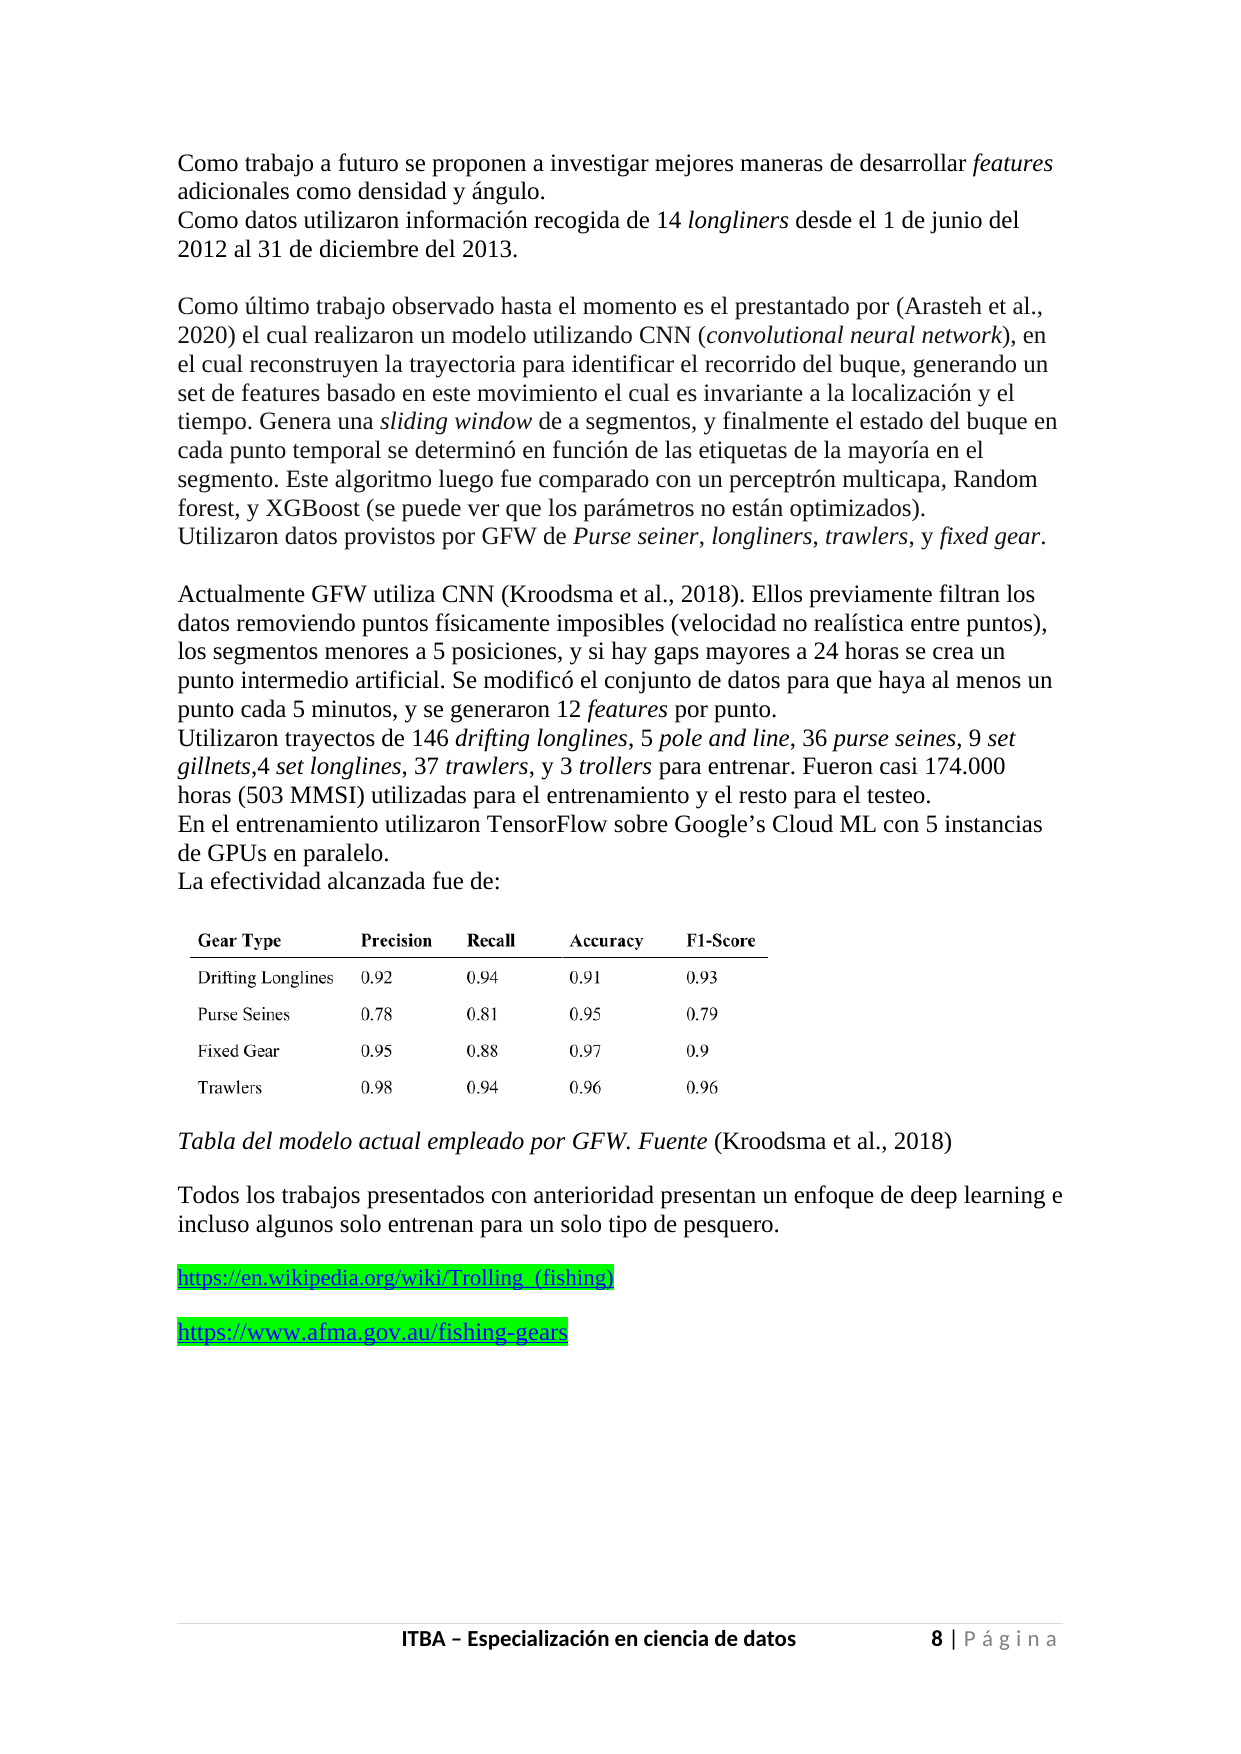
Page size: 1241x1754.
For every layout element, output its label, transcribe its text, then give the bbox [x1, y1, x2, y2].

picture [177, 923, 777, 1102]
text Como datos utilizaron información recogida de 14 longliners desde el 1 de junio del 2012 al 31 de diciembre del 2013. Como último trabajo observado hasta el momento es el prestantado por (Arasteh et al., 2020) el cual realizaron un modelo utilizando CNN (convolutional neural network), en el cual reconstruyen la trayectoria para identificar el recorrido del buque, generando un set de features basado en este movimiento el cual es invariante a la localización y el tiempo. Genera una sliding window de a segmentos, y finalmente el estado del buque en cada punto temporal se determinó en función de las etiquetas de la mayoría en el segmento. Este algoritmo luego fue comparado con un perceptrón multicapa, Random forest, y XGBoost (se puede ver que los parámetros no están optimizados). Utilizaron datos provistos por GFW de Purse seiner, longliners, trawlers, y fixed gear. [177, 205, 1063, 550]
text Tabla del modelo actual empleado por GFW. Fuente (Kroodsma et al., 2018) [177, 1126, 1063, 1155]
text Todos los trabajos presentados con anterioridad presentan un enfoque de deep learning e incluso algunos solo entrenan para un solo tipo de pesquero. https://en.wikipedia.org/wiki/Trolling_(fishing) https://www.afma.gov.au/fishing-gears [177, 1180, 1063, 1346]
text Actualmente GFW utiliza CNN (Kroodsma et al., 2018). Ellos previamente filtran los datos removiendo puntos físicamente imposibles (velocidad no realística entre puntos), los segmentos menores a 5 posiciones, y si hay gaps mayores a 24 horas se crea un punto intermedio artificial. Se modificó el conjunto de datos para que haya al menos un punto cada 5 minutos, y se generaron 12 features por punto. Utilizaron trayectos de 146 drifting longlines, 5 pole and line, 36 purse seines, 9 set gillnets,4 set longlines, 37 trawlers, y 3 trollers para entrenar. Fueron casi 174.000 horas (503 MMSI) utilizadas para el entrenamiento y el resto para el testeo. En el entrenamiento utilizaron TensorFlow sobre Google’s Cloud ML con 5 instancias de GPUs en paralelo. La efectividad alcanzada fue de: [177, 550, 1063, 1101]
